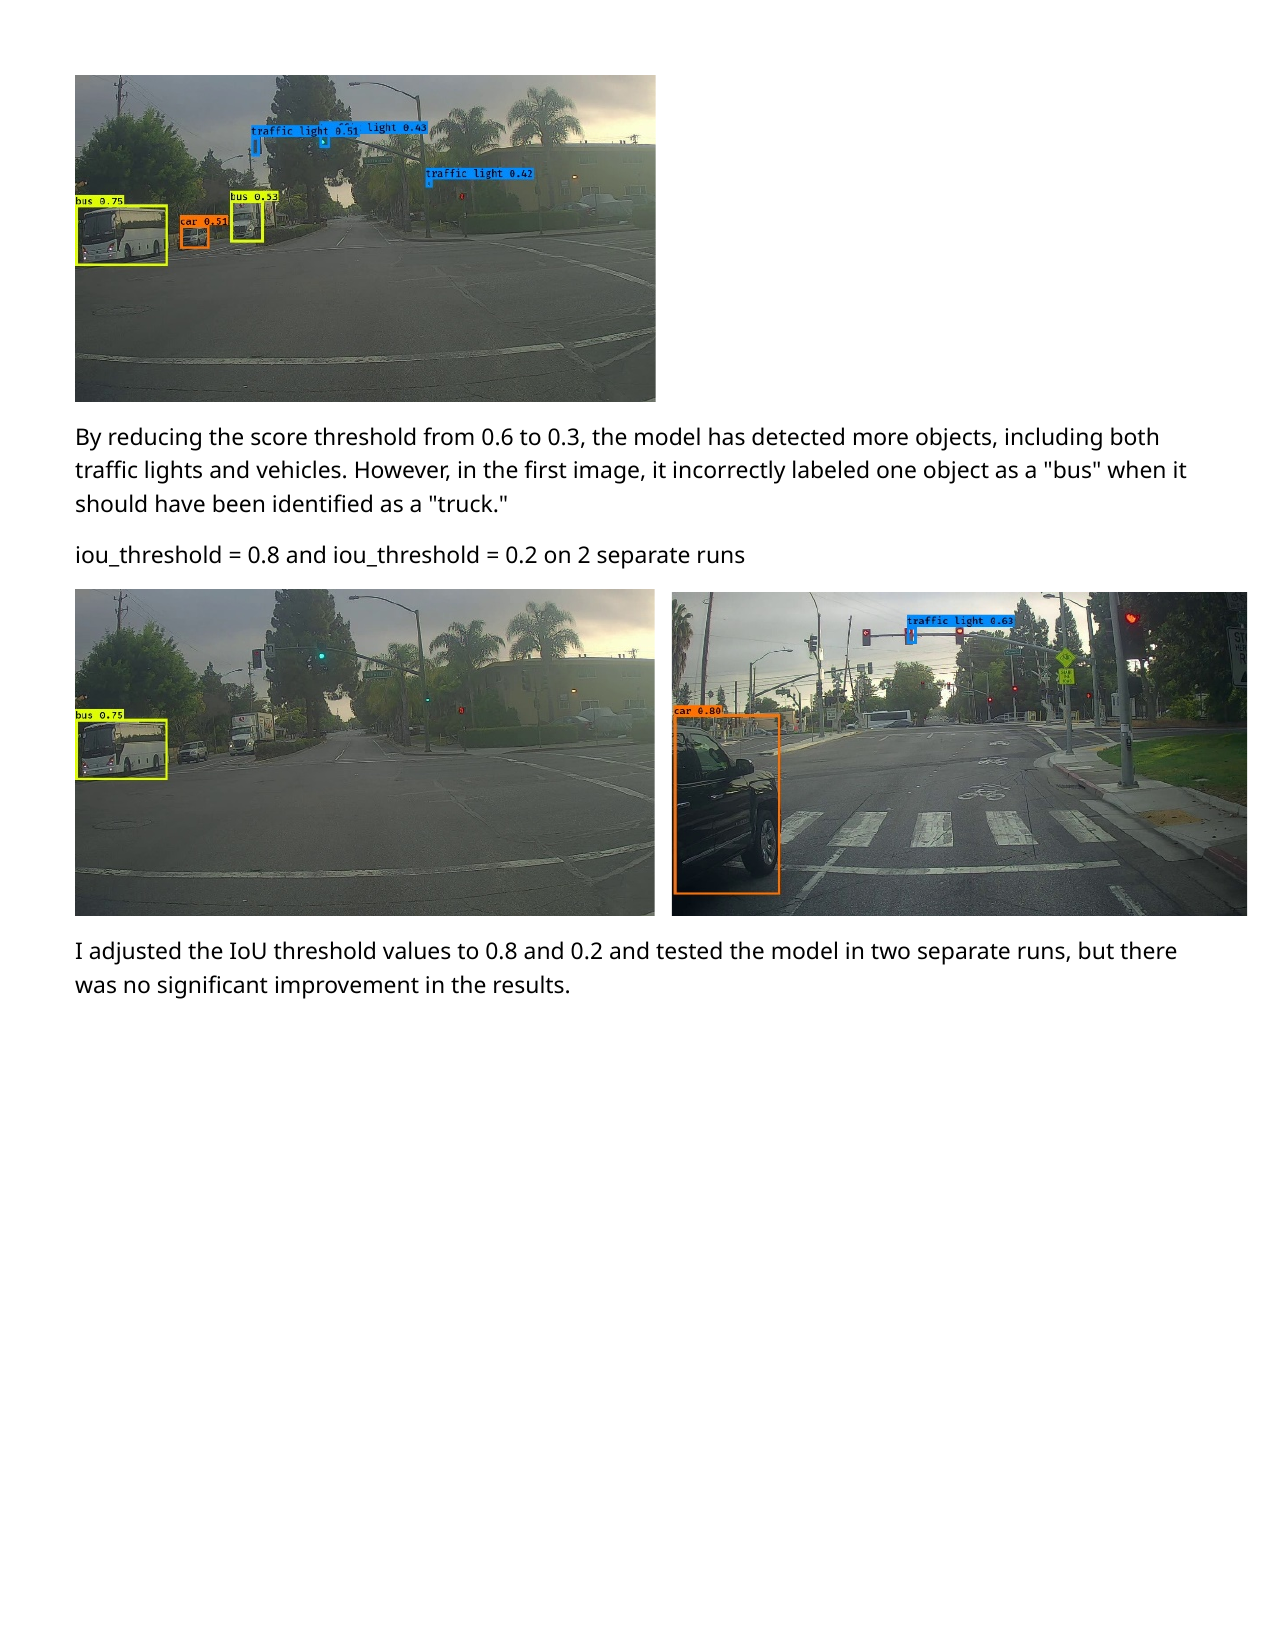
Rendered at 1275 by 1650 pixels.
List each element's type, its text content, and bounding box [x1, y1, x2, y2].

text By reducing the score threshold from 0.6 to 0.3, the model has detected more objects, including both traffic lights and vehicles. However, in the first image, it incorrectly labeled one object as a "bus" when it should have been identified as a "truck." [75, 421, 1200, 519]
text I adjusted the IoU threshold values to 0.8 and 0.2 and tested the model in two separate runs, but there was no significant improvement in the results. [75, 935, 1200, 1000]
picture [75, 75, 656, 402]
picture [75, 589, 655, 916]
text iou_threshold = 0.8 and iou_threshold = 0.2 on 2 separate runs [75, 539, 1200, 570]
picture [671, 592, 1248, 916]
